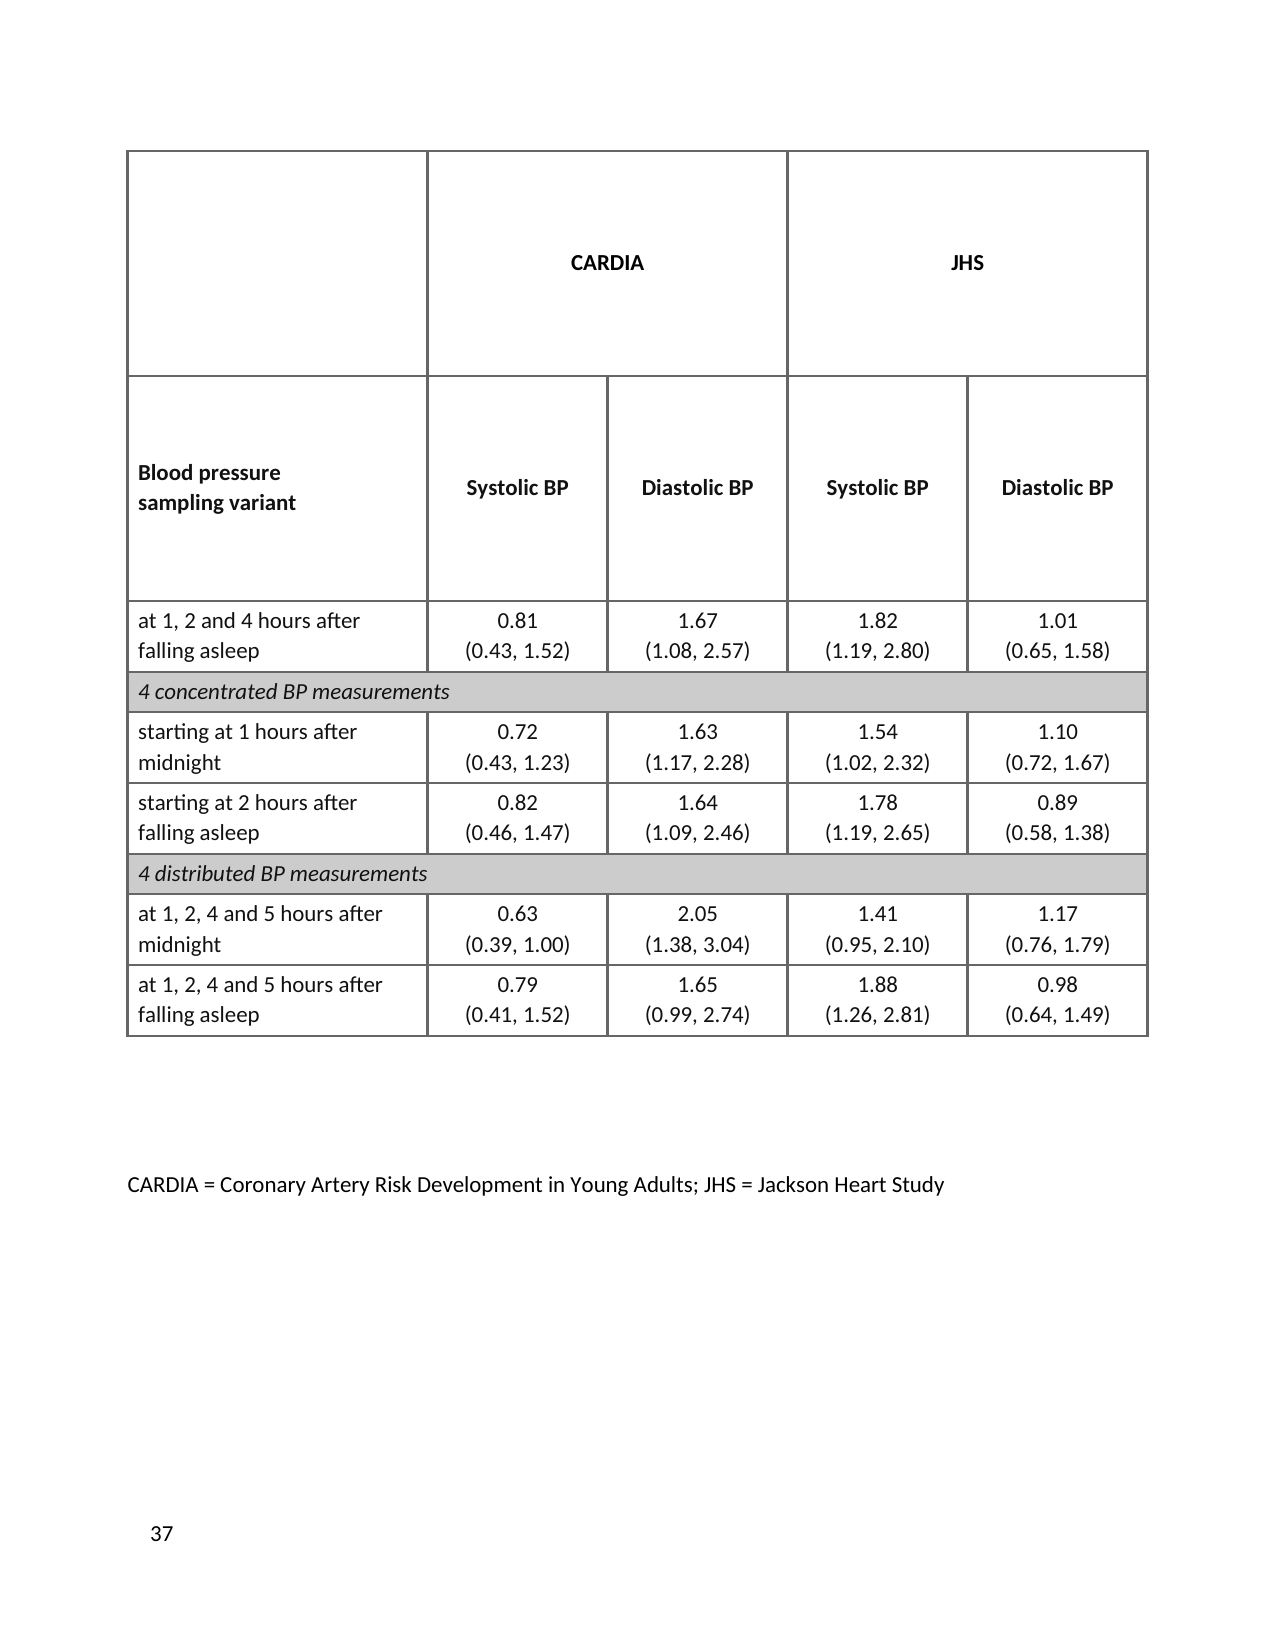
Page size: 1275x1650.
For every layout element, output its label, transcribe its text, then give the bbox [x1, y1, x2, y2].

table_cell starting at 1 hours after midnight [129, 713, 426, 782]
table_cell 4 concentrated BP measurements [129, 673, 1146, 711]
table_cell 1.41 (0.95, 2.10) [789, 895, 966, 964]
table_cell 1.54 (1.02, 2.32) [789, 713, 966, 782]
table_cell 1.01 (0.65, 1.58) [969, 602, 1146, 671]
table_cell 1.63 (1.17, 2.28) [609, 713, 786, 782]
table_cell CARDIA = Coronary Artery Risk Development in Young Adults; JHS = Jackson Heart Study [128, 1037, 1147, 1335]
table_cell Diastolic BP [969, 377, 1146, 600]
table_cell 1.82 (1.19, 2.80) [789, 602, 966, 671]
table_cell 0.98 (0.64, 1.49) [969, 966, 1146, 1035]
table_header [129, 152, 426, 375]
table_cell 0.89 (0.58, 1.38) [969, 784, 1146, 853]
table_cell starting at 2 hours after falling asleep [129, 784, 426, 853]
table_cell 0.72 (0.43, 1.23) [429, 713, 606, 782]
table_cell at 1, 2, 4 and 5 hours after falling asleep [129, 966, 426, 1035]
table_cell at 1, 2, 4 and 5 hours after midnight [129, 895, 426, 964]
table_header CARDIA [429, 152, 786, 375]
table_cell 1.67 (1.08, 2.57) [609, 602, 786, 671]
table_cell 0.81 (0.43, 1.52) [429, 602, 606, 671]
table_cell 2.05 (1.38, 3.04) [609, 895, 786, 964]
table_cell Systolic BP [789, 377, 966, 600]
table_cell Blood pressure sampling variant [129, 377, 426, 600]
table_cell at 1, 2 and 4 hours after falling asleep [129, 602, 426, 671]
table_cell 1.78 (1.19, 2.65) [789, 784, 966, 853]
table_cell Diastolic BP [609, 377, 786, 600]
table_cell 0.79 (0.41, 1.52) [429, 966, 606, 1035]
table_cell 1.10 (0.72, 1.67) [969, 713, 1146, 782]
table_cell 1.64 (1.09, 2.46) [609, 784, 786, 853]
table_cell 1.88 (1.26, 2.81) [789, 966, 966, 1035]
table_cell 0.63 (0.39, 1.00) [429, 895, 606, 964]
table_cell 1.17 (0.76, 1.79) [969, 895, 1146, 964]
table_cell Systolic BP [429, 377, 606, 600]
table_cell 1.65 (0.99, 2.74) [609, 966, 786, 1035]
table_cell 0.82 (0.46, 1.47) [429, 784, 606, 853]
table_header JHS [789, 152, 1146, 375]
table_cell 4 distributed BP measurements [129, 855, 1146, 893]
